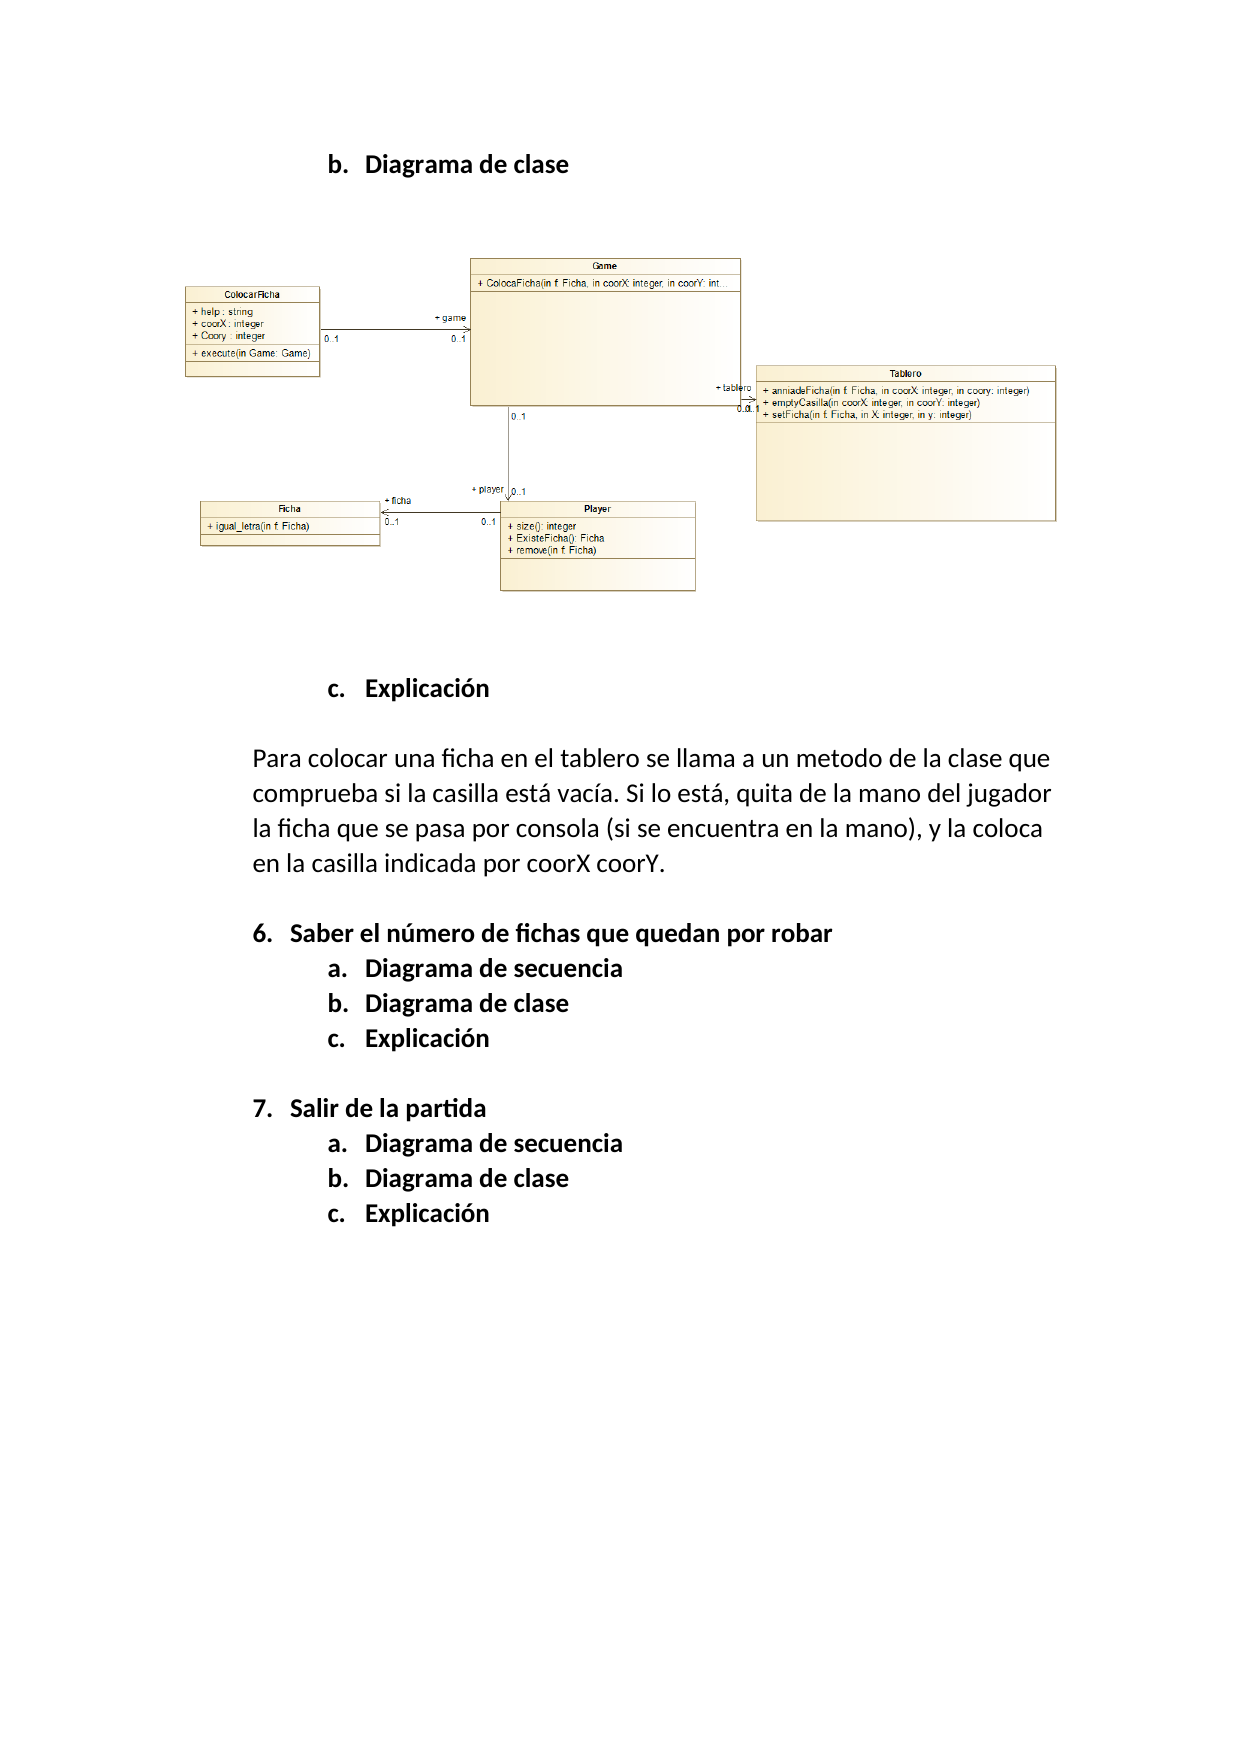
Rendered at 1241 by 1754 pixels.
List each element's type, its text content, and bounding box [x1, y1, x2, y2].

list Explicación [327, 1196, 1063, 1229]
list Diagrama de clase [327, 148, 1063, 181]
list Diagrama de clase [327, 986, 1063, 1019]
list Diagrama de secuencia [327, 1126, 1063, 1159]
list Explicación [327, 1021, 1063, 1054]
list Saber el número de fichas que quedan por robar [252, 916, 1063, 949]
list Explicación [327, 671, 1063, 704]
list Salir de la partida [252, 1091, 1063, 1124]
picture [177, 250, 1063, 599]
list Para colocar una ficha en el tablero se llama a un metodo de la clase que comprueba si la casilla está vacía. Si lo está, quita de la mano del jugador la ficha que se pasa por consola (si se encuentra en la mano), y la coloca en la casilla indicada por coorX coorY. [252, 741, 1063, 879]
list Diagrama de clase [327, 1161, 1063, 1194]
list Diagrama de secuencia [327, 951, 1063, 984]
